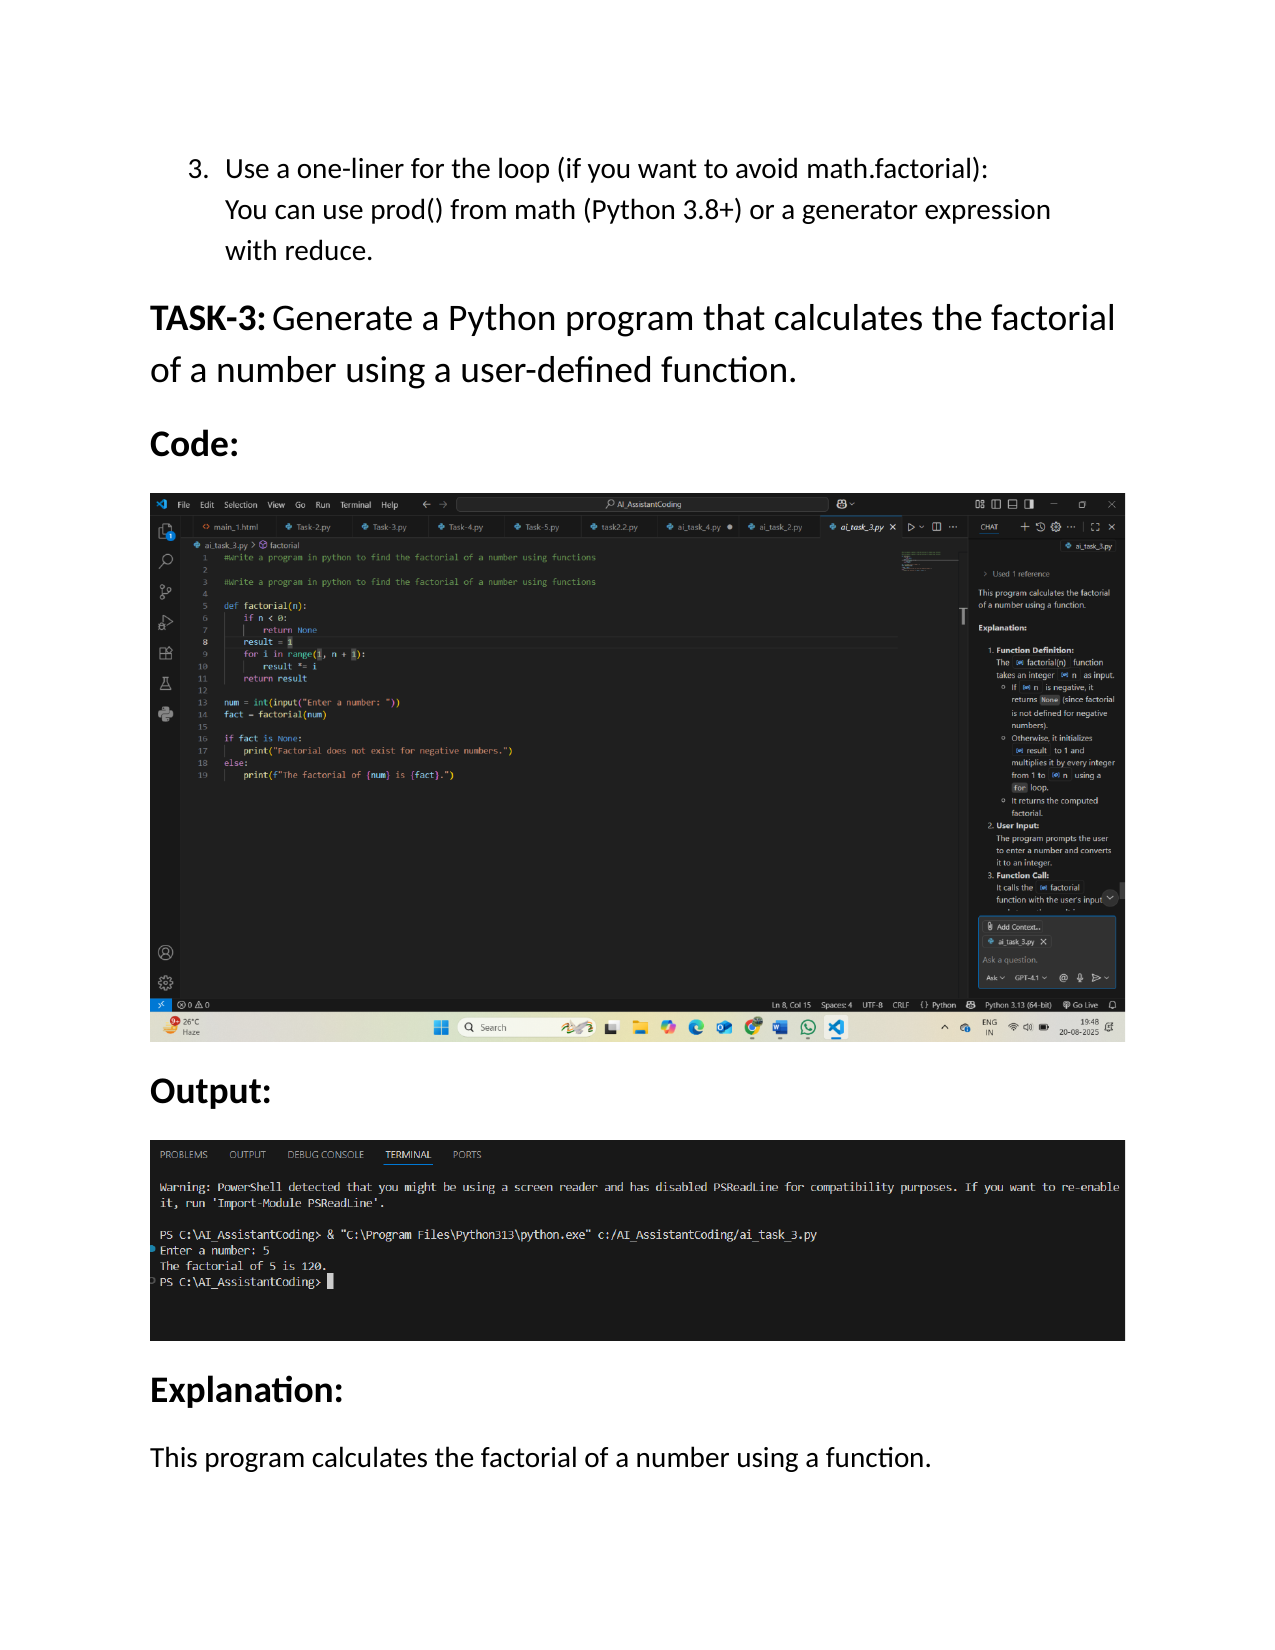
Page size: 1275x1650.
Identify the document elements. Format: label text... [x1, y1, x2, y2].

text Code: [150, 420, 1125, 466]
text Explanation: [150, 1366, 1125, 1411]
text This program calculates the factorial of a number using a function. [150, 1439, 1125, 1475]
picture [150, 1140, 1125, 1341]
list Use a one-liner for the loop (if you want to avoid math.factorial): You can use prod() from math (Python 3.8+) or a generator expression with reduce. [187, 150, 1125, 267]
text TASK-3: Generate a Python program that calculates the factorial of a number using a user-defined function. [150, 294, 1125, 392]
picture [150, 493, 1125, 1042]
text Output: [150, 1067, 1125, 1113]
